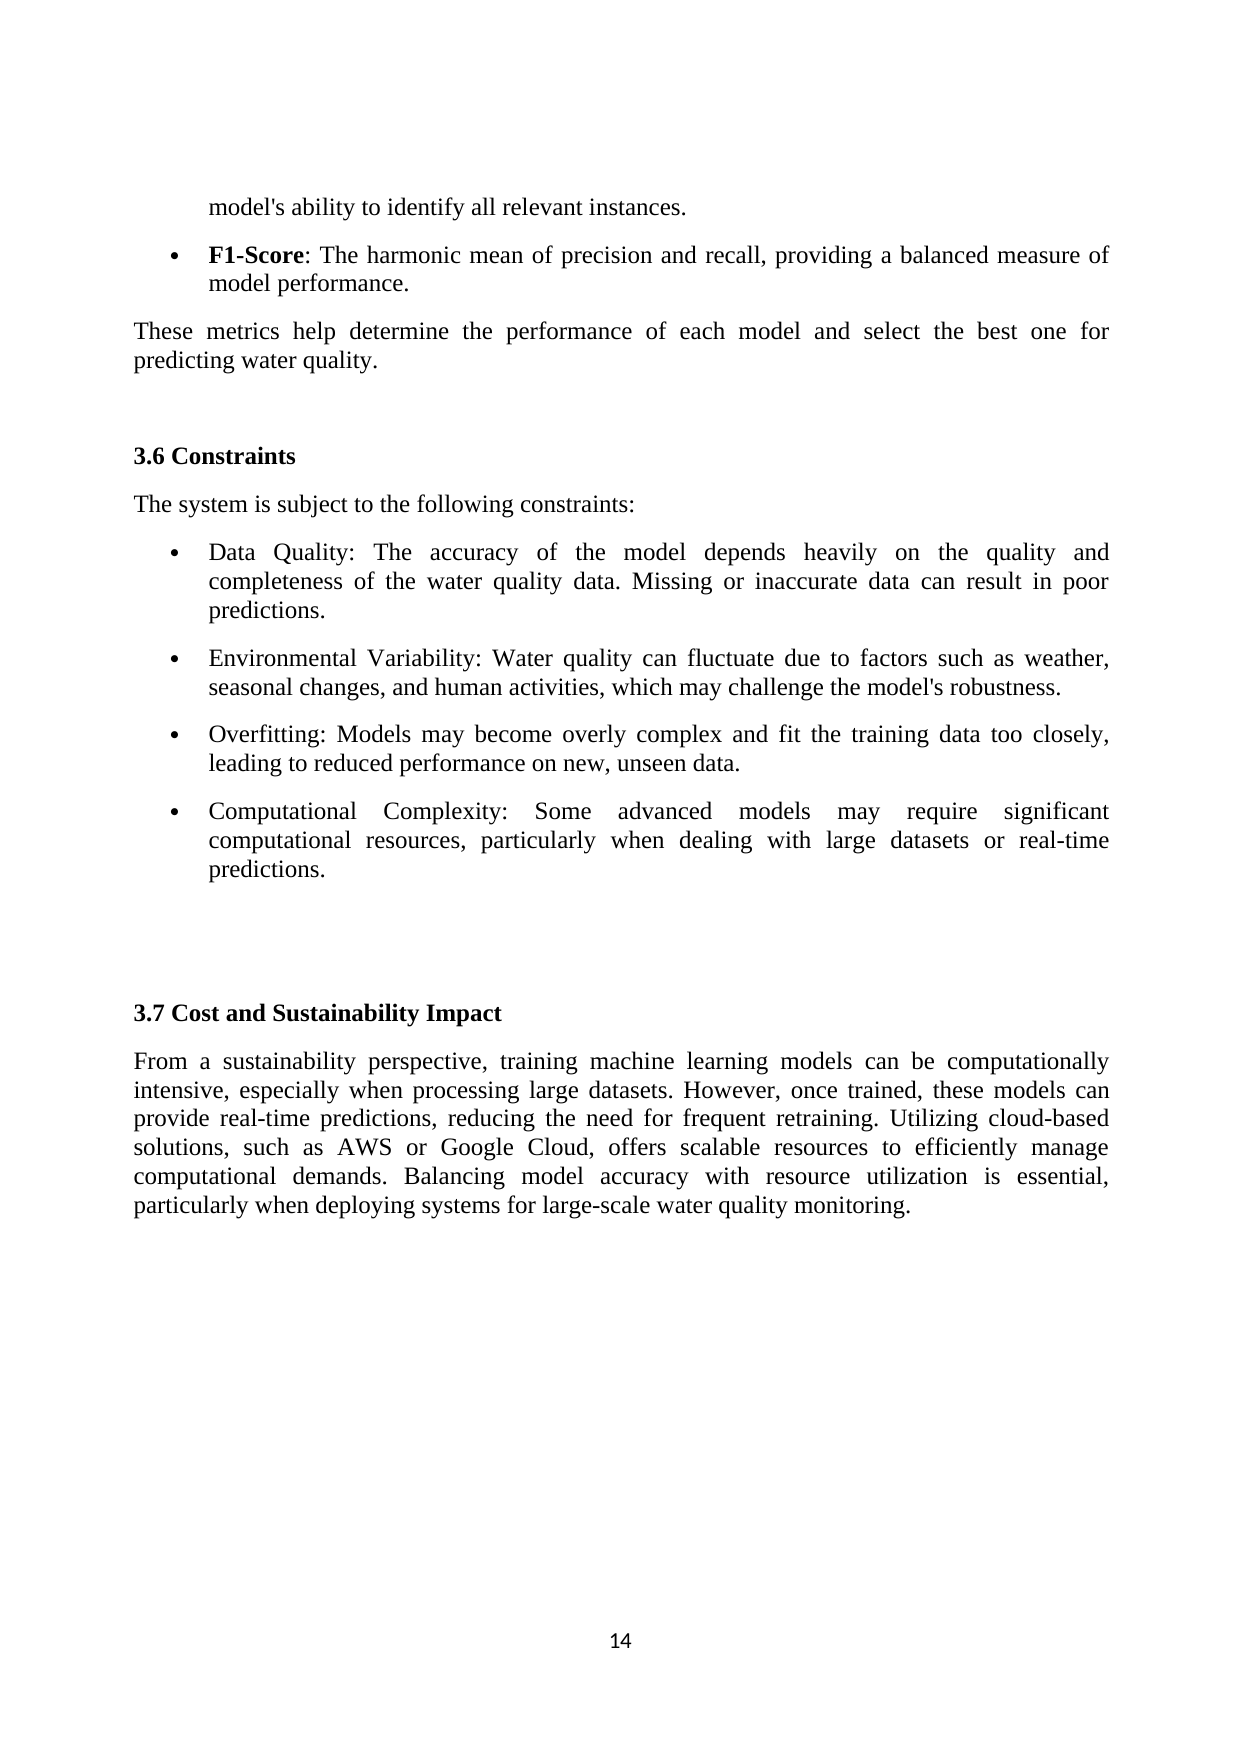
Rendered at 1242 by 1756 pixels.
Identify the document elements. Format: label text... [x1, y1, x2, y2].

text The system is subject to the following constraints: [133, 489, 1110, 518]
list Environmental Variability: Water quality can fluctuate due to factors such as weather, seasonal changes, and human activities, which may challenge the model's robustness. [171, 643, 1110, 700]
list F1-Score: The harmonic mean of precision and recall, providing a balanced measure of model performance. [171, 240, 1110, 297]
list Overfitting: Models may become overly complex and fit the training data too closely, leading to reduced performance on new, unseen data. [171, 719, 1110, 777]
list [171, 192, 1110, 220]
list Data Quality: The accuracy of the model depends heavily on the quality and completeness of the water quality data. Missing or inaccurate data can result in poor predictions. [171, 537, 1110, 623]
text 3.6 Constraints [133, 441, 1110, 470]
list Computational Complexity: Some advanced models may require significant computational resources, particularly when dealing with large datasets or real-time predictions. [171, 796, 1110, 883]
text These metrics help determine the performance of each model and select the best one for predicting water quality. [133, 316, 1110, 374]
text From a sustainability perspective, training machine learning models can be computationally intensive, especially when processing large datasets. However, once trained, these models can provide real-time predictions, reducing the need for frequent retraining. Utilizing cloud-based solutions, such as AWS or Google Cloud, offers scalable resources to efficiently manage computational demands. Balancing model accuracy with resource utilization is essential, particularly when deploying systems for large-scale water quality monitoring. [133, 1046, 1110, 1218]
text 3.7 Cost and Sustainability Impact [133, 998, 1110, 1027]
